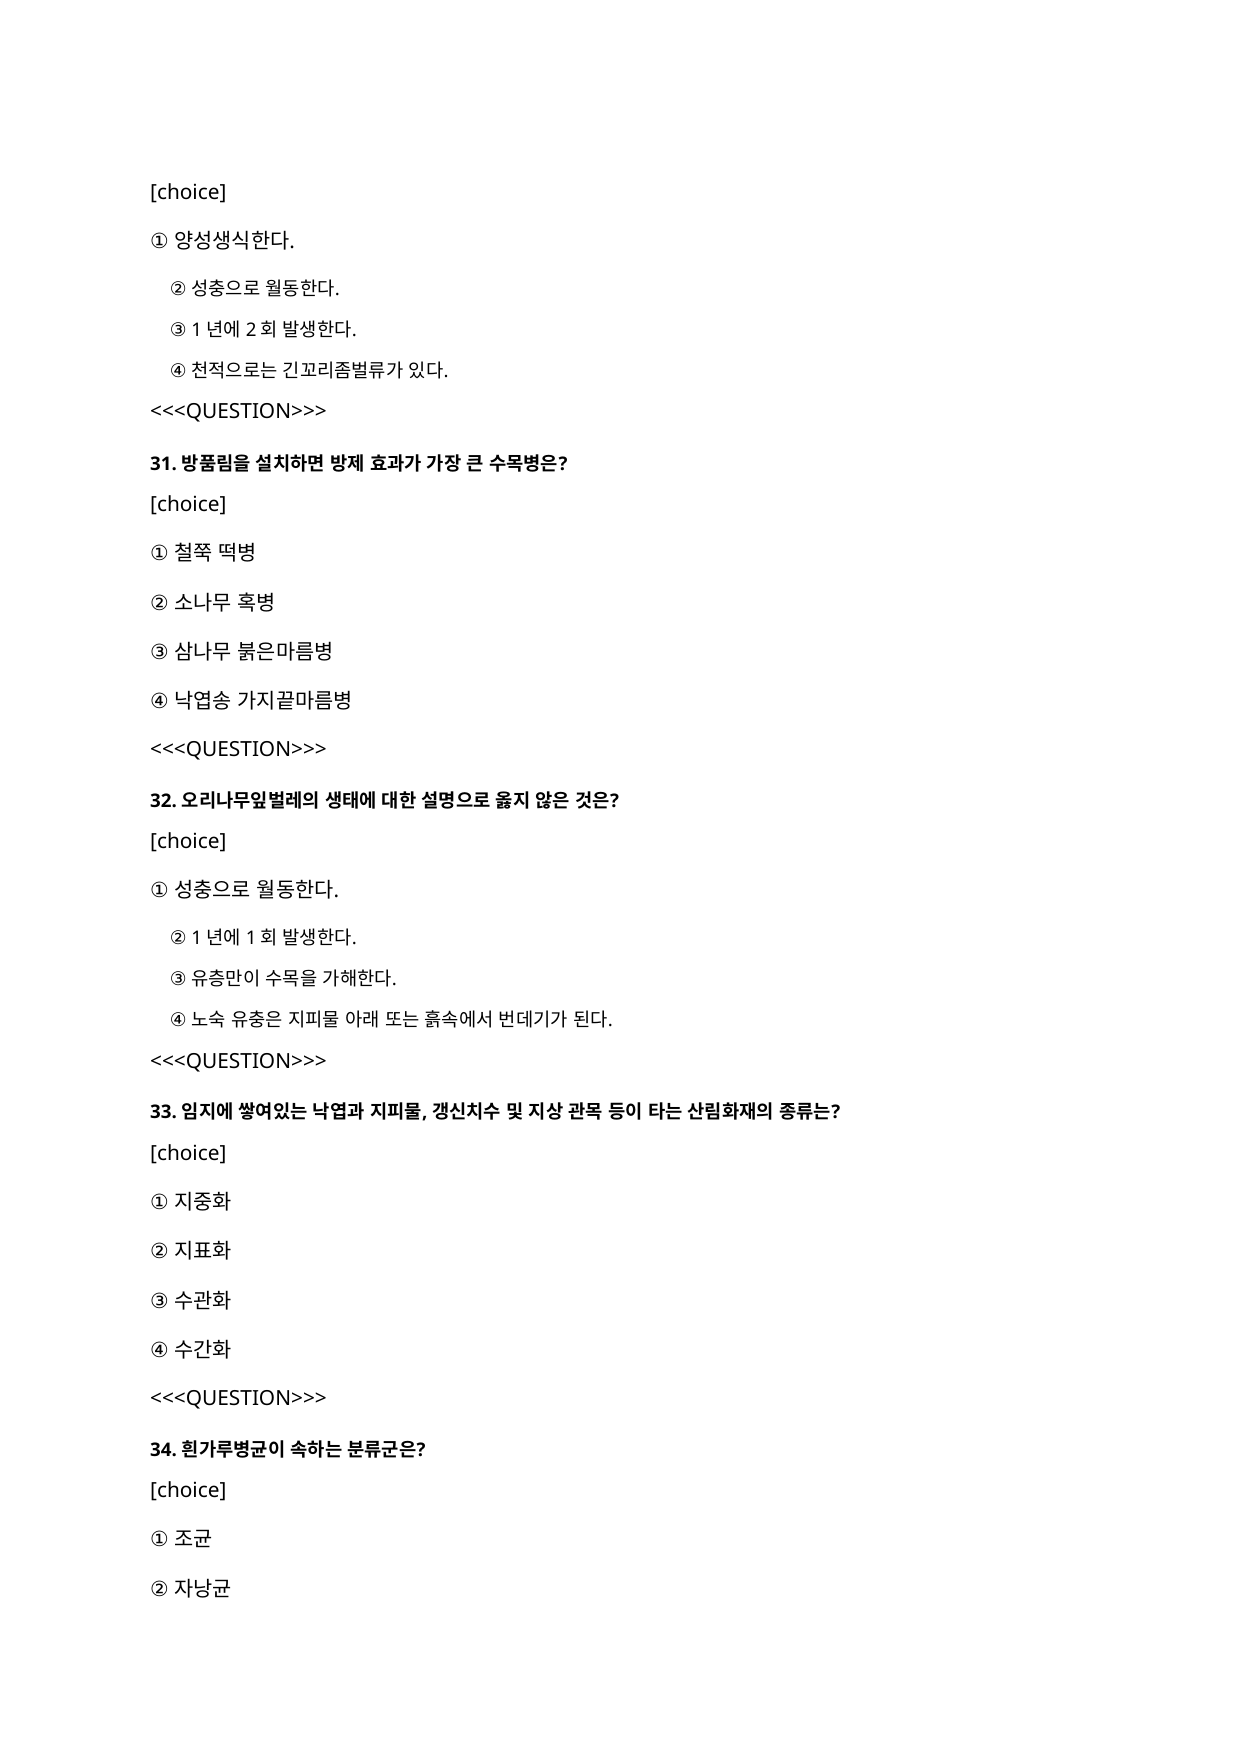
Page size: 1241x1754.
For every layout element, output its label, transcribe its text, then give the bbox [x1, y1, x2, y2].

text ③ 삼나무 붉은마름병 [150, 635, 1090, 665]
text ② 지표화 [150, 1235, 1090, 1265]
text <<<QUESTION>>> [150, 1383, 1090, 1411]
text ③ 1년에 2회 발생한다. [150, 315, 1090, 342]
text 32. 오리나무잎벌레의 생태에 대한 설명으로 옳지 않은 것은? [150, 785, 1090, 812]
text ④ 노숙 유충은 지피물 아래 또는 흙속에서 번데기가 된다. [150, 1005, 1090, 1032]
text 31. 방품림을 설치하면 방제 효과가 가장 큰 수목병은? [150, 448, 1090, 475]
text ② 소나무 혹병 [150, 586, 1090, 616]
text ① 성충으로 월동한다. [150, 873, 1090, 904]
text ④ 낙엽송 가지끝마름병 [150, 684, 1090, 715]
text <<<QUESTION>>> [150, 734, 1090, 762]
text [choice] [150, 826, 1090, 855]
text [choice] [150, 177, 1090, 206]
text ④ 수간화 [150, 1333, 1090, 1364]
text ① 철쭉 떡병 [150, 536, 1090, 567]
text ① 양성생식한다. [150, 224, 1090, 255]
text ① 조균 [150, 1523, 1090, 1553]
text 33. 임지에 쌓여있는 낙엽과 지피물, 갱신치수 및 지상 관목 등이 타는 산림화재의 종류는? [150, 1097, 1090, 1124]
text ④ 천적으로는 긴꼬리좀벌류가 있다. [150, 356, 1090, 383]
text [choice] [150, 1138, 1090, 1167]
text [choice] [150, 489, 1090, 517]
text ② 자낭균 [150, 1572, 1090, 1602]
text 34. 흰가루병균이 속하는 분류군은? [150, 1434, 1090, 1462]
text ③ 수관화 [150, 1284, 1090, 1314]
text ③ 유층만이 수목을 가해한다. [150, 964, 1090, 991]
text ② 성충으로 월동한다. [150, 274, 1090, 301]
text [choice] [150, 1475, 1090, 1504]
text <<<QUESTION>>> [150, 1046, 1090, 1074]
text <<<QUESTION>>> [150, 397, 1090, 425]
text ② 1년에 1회 발생한다. [150, 923, 1090, 950]
text ① 지중화 [150, 1185, 1090, 1216]
